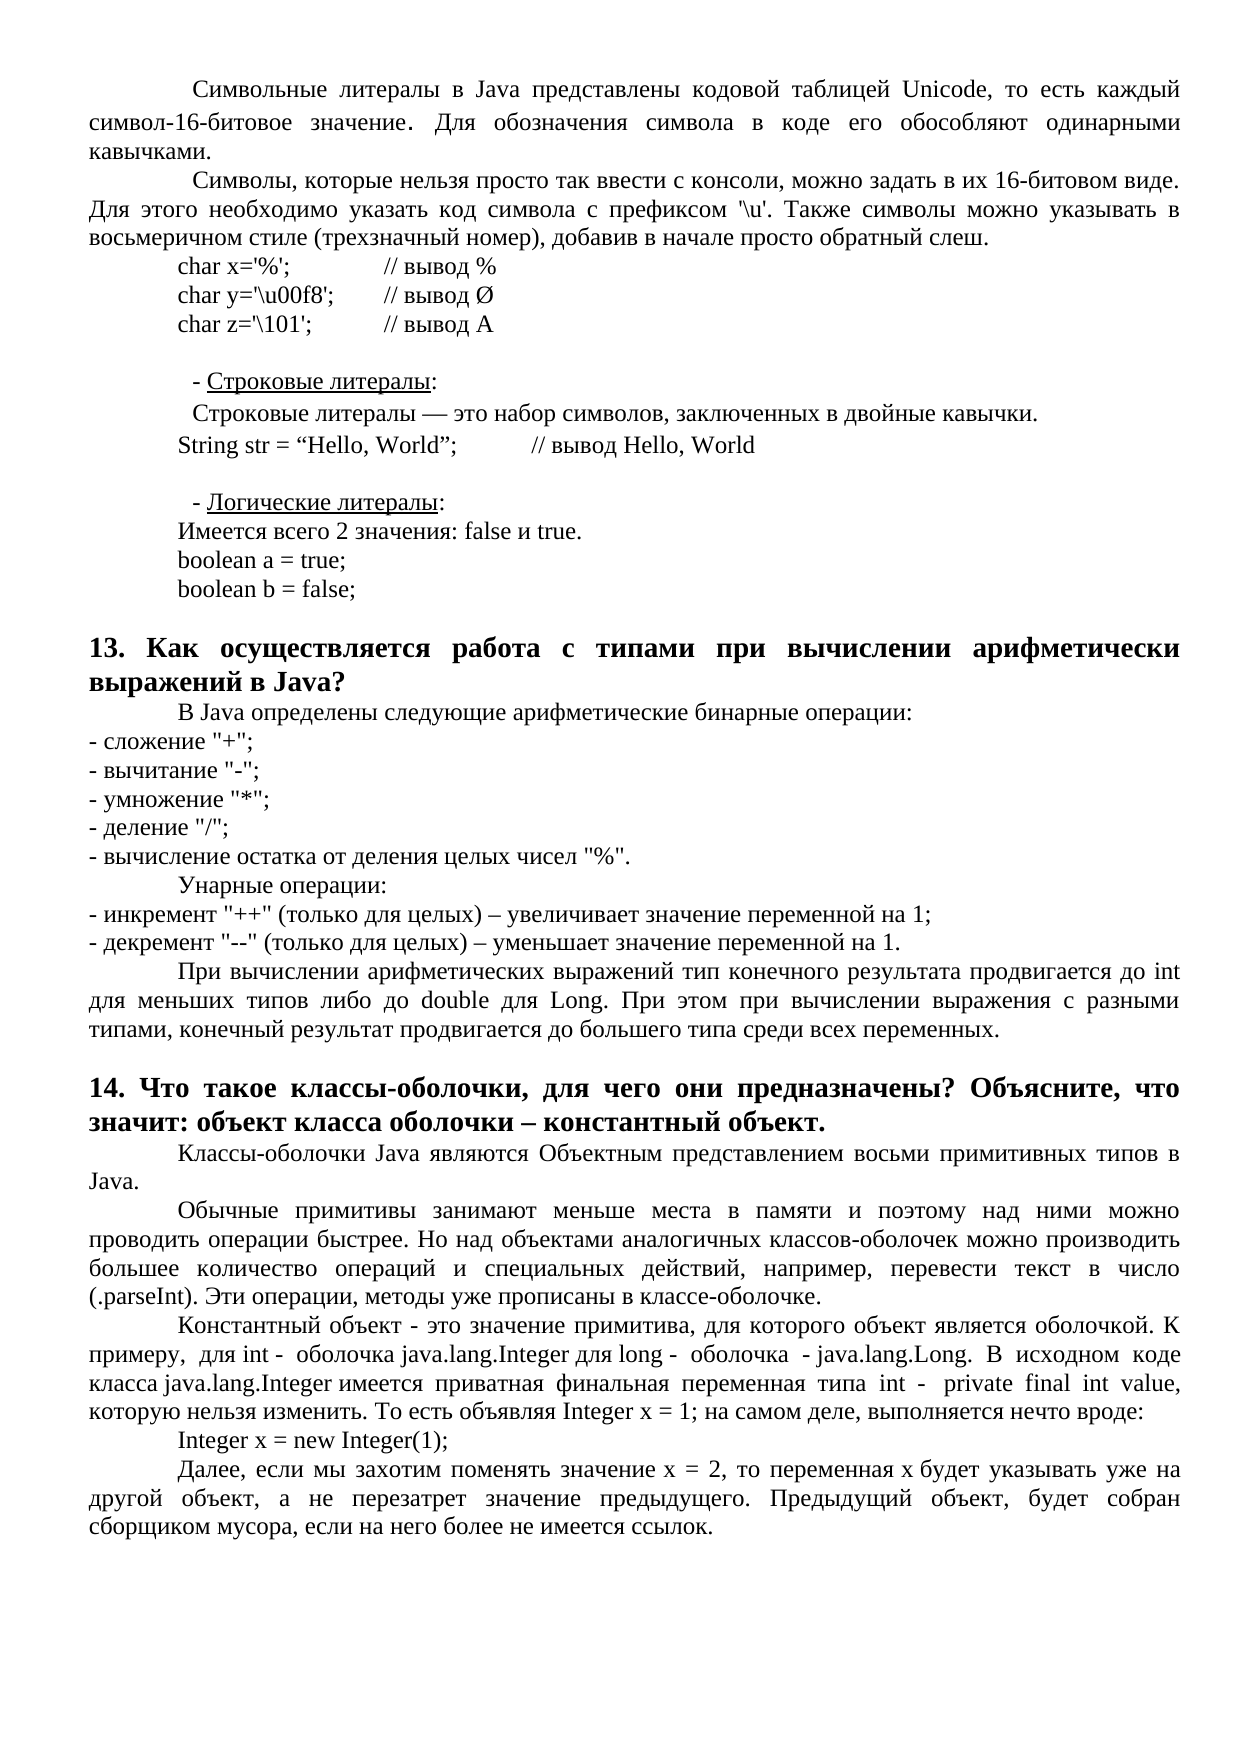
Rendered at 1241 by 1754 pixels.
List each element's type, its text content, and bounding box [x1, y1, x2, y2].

text char z='\101'; // вывод А [89, 309, 1181, 337]
text Классы-оболочки Java являются Объектным представлением восьми примитивных типов в Java. [89, 1138, 1181, 1195]
text - инкремент "++" (только для целых) – увеличивает значение переменной на 1; [89, 899, 1181, 927]
text 13. Как осуществляется работа с типами при вычислении арифметически выражений в Java? [89, 630, 1181, 697]
text В Java определены следующие арифметические бинарные операции: [89, 697, 1181, 726]
text Символы, которые нельзя просто так ввести с консоли, можно задать в их 16-битовом виде. Для этого необходимо указать код символа с префиксом '\u'. Также символы можно указывать в восьмеричном стиле (трехзначный номер), добавив в начале просто обратный слеш. [89, 165, 1181, 251]
text - Логические литералы: [89, 487, 1181, 516]
text Константный объект - это значение примитива, для которого объект является оболочкой. К примеру, для int - оболочка java.lang.Integer для long - оболочка - java.lang.Long. В исходном коде класса java.lang.Integer имеется приватная финальная переменная типа int - private final int value, которую нельзя изменить. То есть объявляя Integer x = 1; на самом деле, выполняется нечто вроде: [89, 1310, 1181, 1425]
text 14. Что такое классы-оболочки, для чего они предназначены? Объясните, что значит: объект класса оболочки – константный объект. [89, 1071, 1181, 1138]
text - вычитание "-"; [89, 755, 1181, 784]
text boolean a = true; [89, 545, 1181, 574]
text String str = “Hello, World”; // вывод Hello, World [89, 430, 1181, 459]
text Унарные операции: [89, 870, 1181, 899]
text Имеется всего 2 значения: false и true. [89, 516, 1181, 545]
text Строковые литералы — это набор символов, заключенных в двойные кавычки. [89, 398, 1181, 427]
text Символьные литералы в Java представлены кодовой таблицей Unicode, то есть каждый символ-16-битовое значение. Для обозначения символа в коде его обособляют одинарными кавычками. [89, 74, 1181, 165]
text boolean b = false; [89, 574, 1181, 602]
text Далее, если мы захотим поменять значение x = 2, то переменная x будет указывать уже на другой объект, а не перезатрет значение предыдущего. Предыдущий объект, будет собран сборщиком мусора, если на него более не имеется ссылок. [89, 1454, 1181, 1540]
text Integer x = new Integer(1); [89, 1425, 1181, 1454]
text - вычисление остатка от деления целых чисел "%". [89, 841, 1181, 870]
text - сложение "+"; [89, 726, 1181, 755]
text char x='%'; // вывод % [89, 251, 1181, 280]
text При вычислении арифметических выражений тип конечного результата продвигается до int для меньших типов либо до double для Long. При этом при вычислении выражения с разными типами, конечный результат продвигается до большего типа среди всех переменных. [89, 956, 1181, 1042]
text - деление "/"; [89, 812, 1181, 841]
text char y='\u00f8'; // вывод Ø [89, 280, 1181, 309]
text - умножение "*"; [89, 784, 1181, 812]
text Обычные примитивы занимают меньше места в памяти и поэтому над ними можно проводить операции быстрее. Но над объектами аналогичных классов-оболочек можно производить большее количество операций и специальных действий, например, перевести текст в число (.parseInt). Эти операции, методы уже прописаны в классе-оболочке. [89, 1195, 1181, 1310]
text - декремент "--" (только для целых) – уменьшает значение переменной на 1. [89, 927, 1181, 956]
text - Строковые литералы: [89, 366, 1181, 395]
